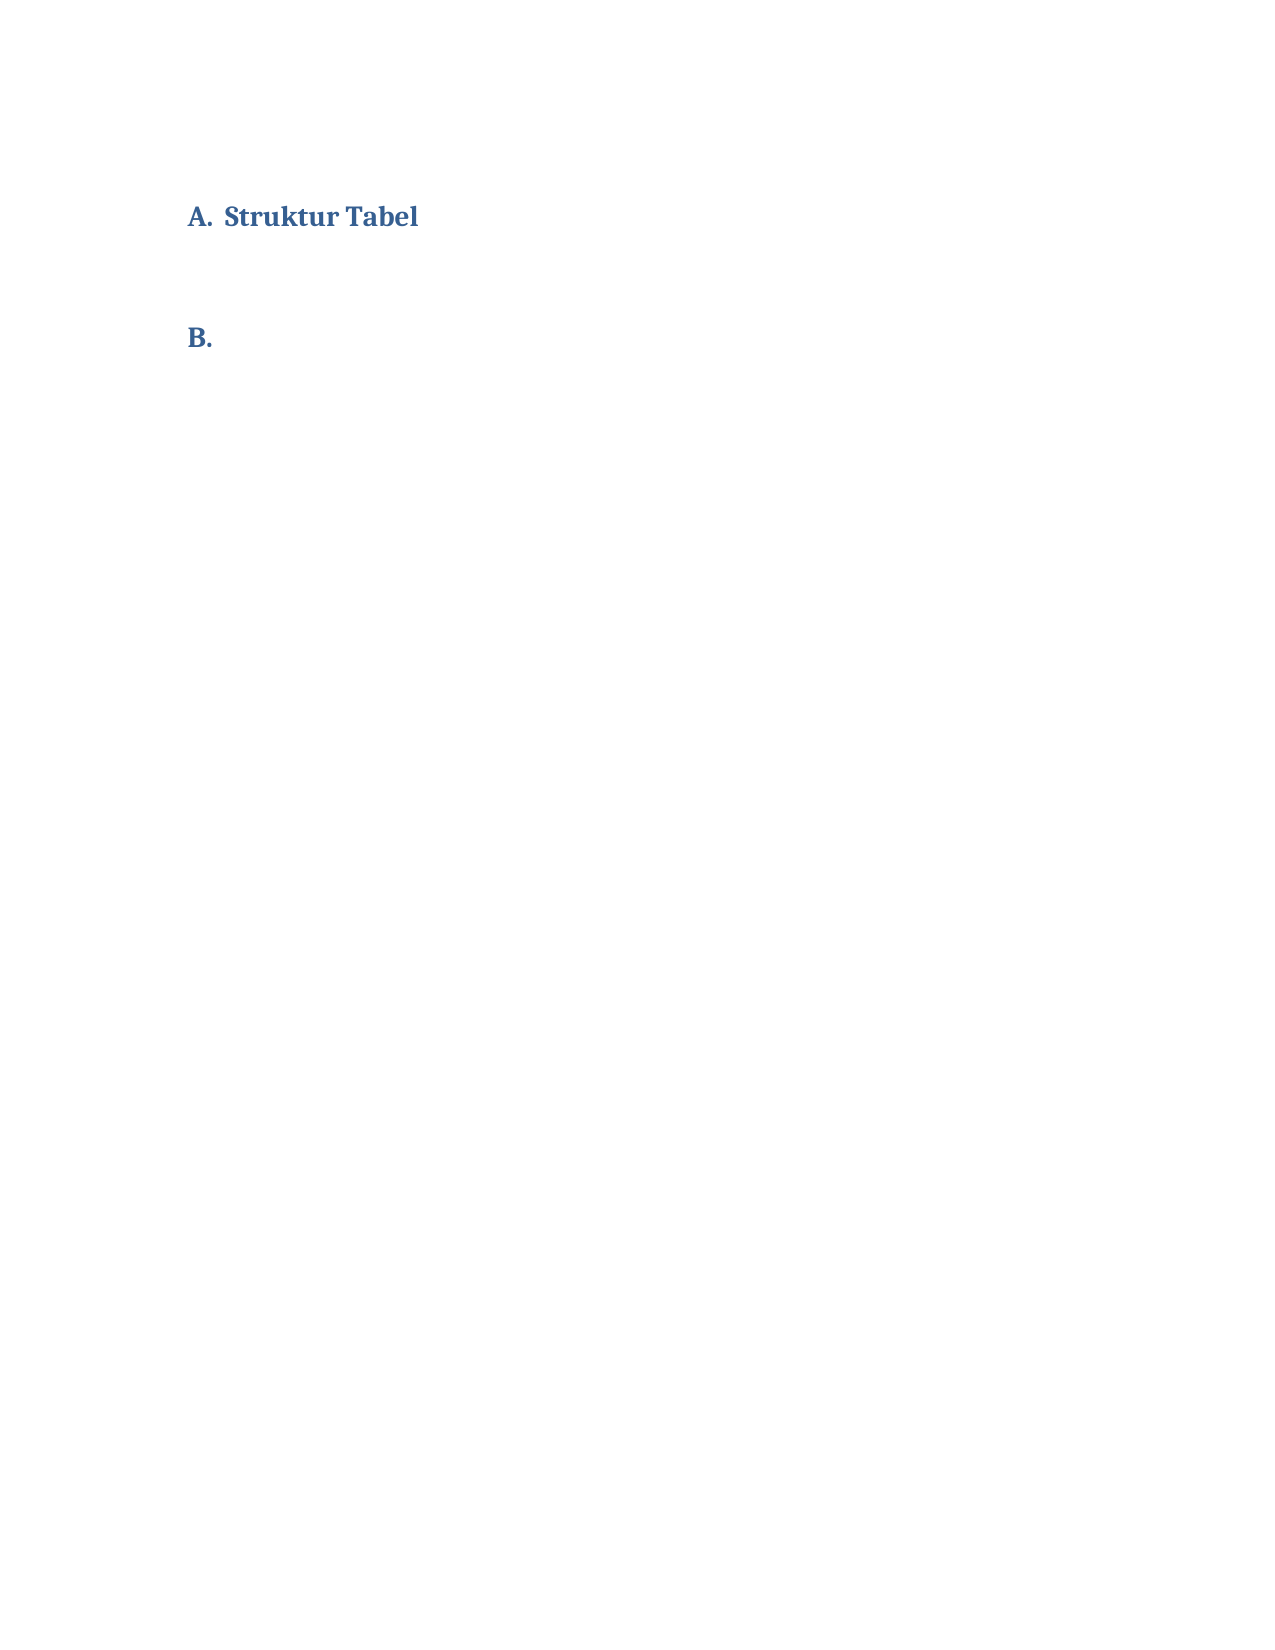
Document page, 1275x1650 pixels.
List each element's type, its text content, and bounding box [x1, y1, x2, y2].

subtitle Struktur Tabel [187, 200, 1125, 233]
